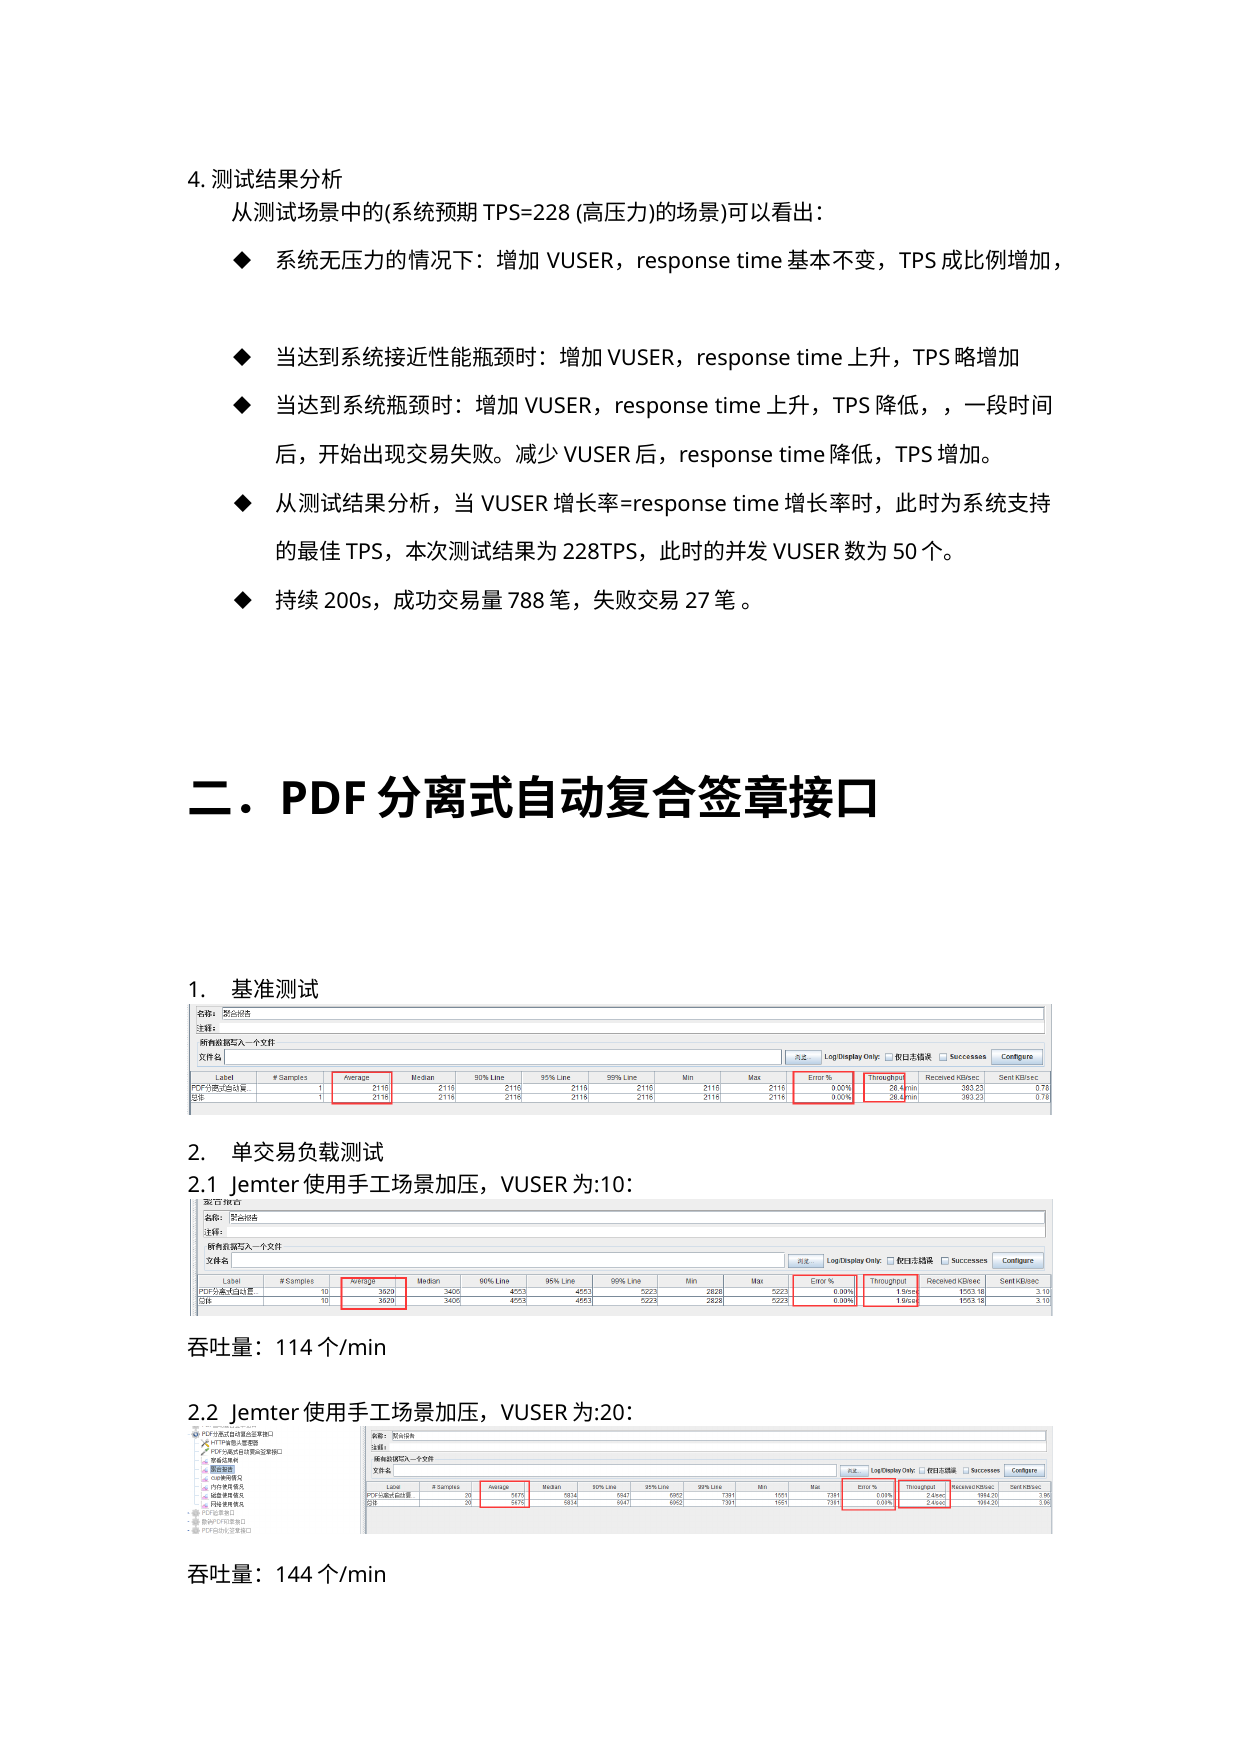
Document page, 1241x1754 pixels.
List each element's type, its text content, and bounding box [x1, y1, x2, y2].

text 从测试场景中的(系统预期TPS=228 (高压力)的场景)可以看出： [187, 194, 1053, 227]
list 持续200s，成功交易量788笔，失败交易27笔 。 [232, 582, 1053, 615]
text 吞吐量：114个/min [187, 1329, 1053, 1362]
picture [187, 1426, 1053, 1534]
text 4. 测试结果分析 [187, 162, 1053, 194]
text 2.1 Jemter使用手工场景加压，VUSER为:10： [187, 1167, 1053, 1199]
list 系统无压力的情况下：增加VUSER，response time基本不变，TPS成比例增加， [231, 243, 1053, 324]
picture [187, 1004, 1053, 1115]
text 吞吐量：144个/min [187, 1557, 1053, 1589]
text 2.2 Jemter使用手工场景加压，VUSER为:20： [187, 1394, 1053, 1426]
list 从测试结果分析，当VUSER增长率=response time增长率时，此时为系统支持的最佳TPS，本次测试结果为228TPS，此时的并发VUSER数为50个。 [232, 485, 1053, 567]
subtitle 二．PDF分离式自动复合签章接口 [187, 746, 1053, 843]
list 当达到系统瓶颈时：增加VUSER，response time上升，TPS降低，，一段时间后，开始出现交易失败。减少VUSER后，response time降低，TPS增加。 [231, 388, 1053, 469]
text 1. 基准测试 [187, 972, 1053, 1004]
text 2. 单交易负载测试 [187, 1134, 1053, 1167]
picture [187, 1199, 1053, 1316]
list 当达到系统接近性能瓶颈时：增加VUSER，response time上升，TPS略增加 [231, 340, 1053, 372]
